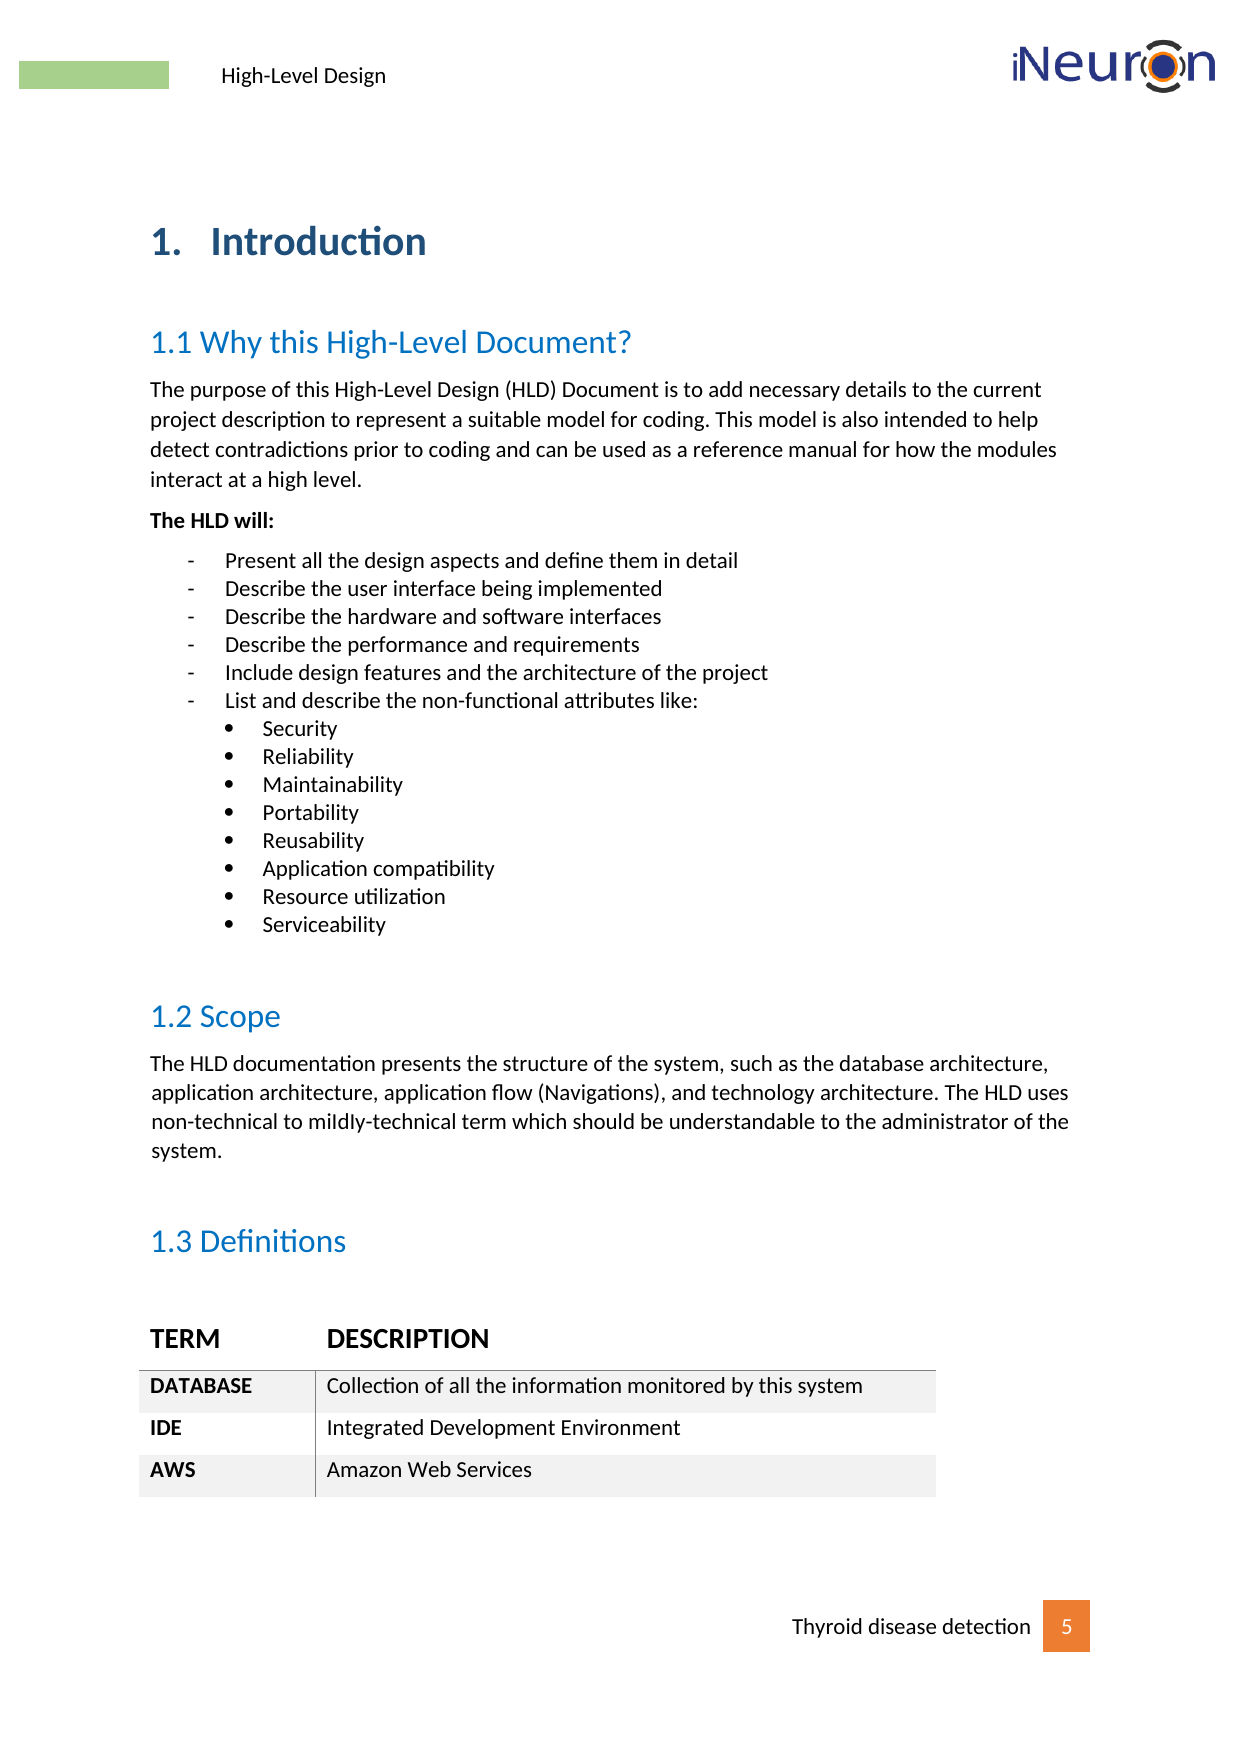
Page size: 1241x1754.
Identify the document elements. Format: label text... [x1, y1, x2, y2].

list Security [225, 714, 1090, 742]
table_header Term [139, 1321, 315, 1370]
list Describe the hardware and software interfaces [187, 602, 1090, 630]
picture [1010, 31, 1219, 95]
table_header Description [315, 1321, 936, 1370]
list Application compatibility [225, 854, 1090, 882]
table_cell Integrated Development Environment [316, 1413, 936, 1455]
list Include design features and the architecture of the project [187, 658, 1090, 686]
table_cell Database [139, 1371, 315, 1413]
list Resource utilization [225, 882, 1090, 911]
text The HLD will: [150, 506, 1090, 534]
list Portability [225, 798, 1090, 826]
list Maintainability [225, 770, 1090, 798]
table_cell IDE [139, 1413, 315, 1455]
table_cell Collection of all the information monitored by this system [316, 1371, 936, 1413]
text 1.1 Why this High-Level Document? [150, 321, 1090, 361]
list Present all the design aspects and define them in detail [187, 546, 1090, 574]
list Describe the user interface being implemented [187, 574, 1090, 602]
table_cell Amazon Web Services [316, 1455, 936, 1497]
list List and describe the non-functional attributes like: [187, 686, 1090, 714]
text 1.3 Definitions [150, 1220, 1090, 1261]
text The purpose of this High-Level Design (HLD) Document is to add necessary details to the current project description to represent a suitable model for coding. This model is also intended to help detect contradictions prior to coding and can be used as a reference manual for how the modules interact at a high level. [150, 375, 1090, 493]
table_cell AWS [139, 1455, 315, 1497]
text The HLD documentation presents the structure of the system, such as the database architecture, application architecture, application flow (Navigations), and technology architecture. The HLD uses non-technical to miIdIy-technical term which should be understandable to the administrator of the system. [150, 1049, 1090, 1164]
text 1.2 Scope [150, 994, 1090, 1035]
list Reusability [225, 826, 1090, 854]
text 1. Introduction [150, 215, 1090, 266]
list Describe the performance and requirements [187, 630, 1090, 658]
list Serviceability [225, 911, 1090, 938]
list Reliability [225, 742, 1090, 770]
